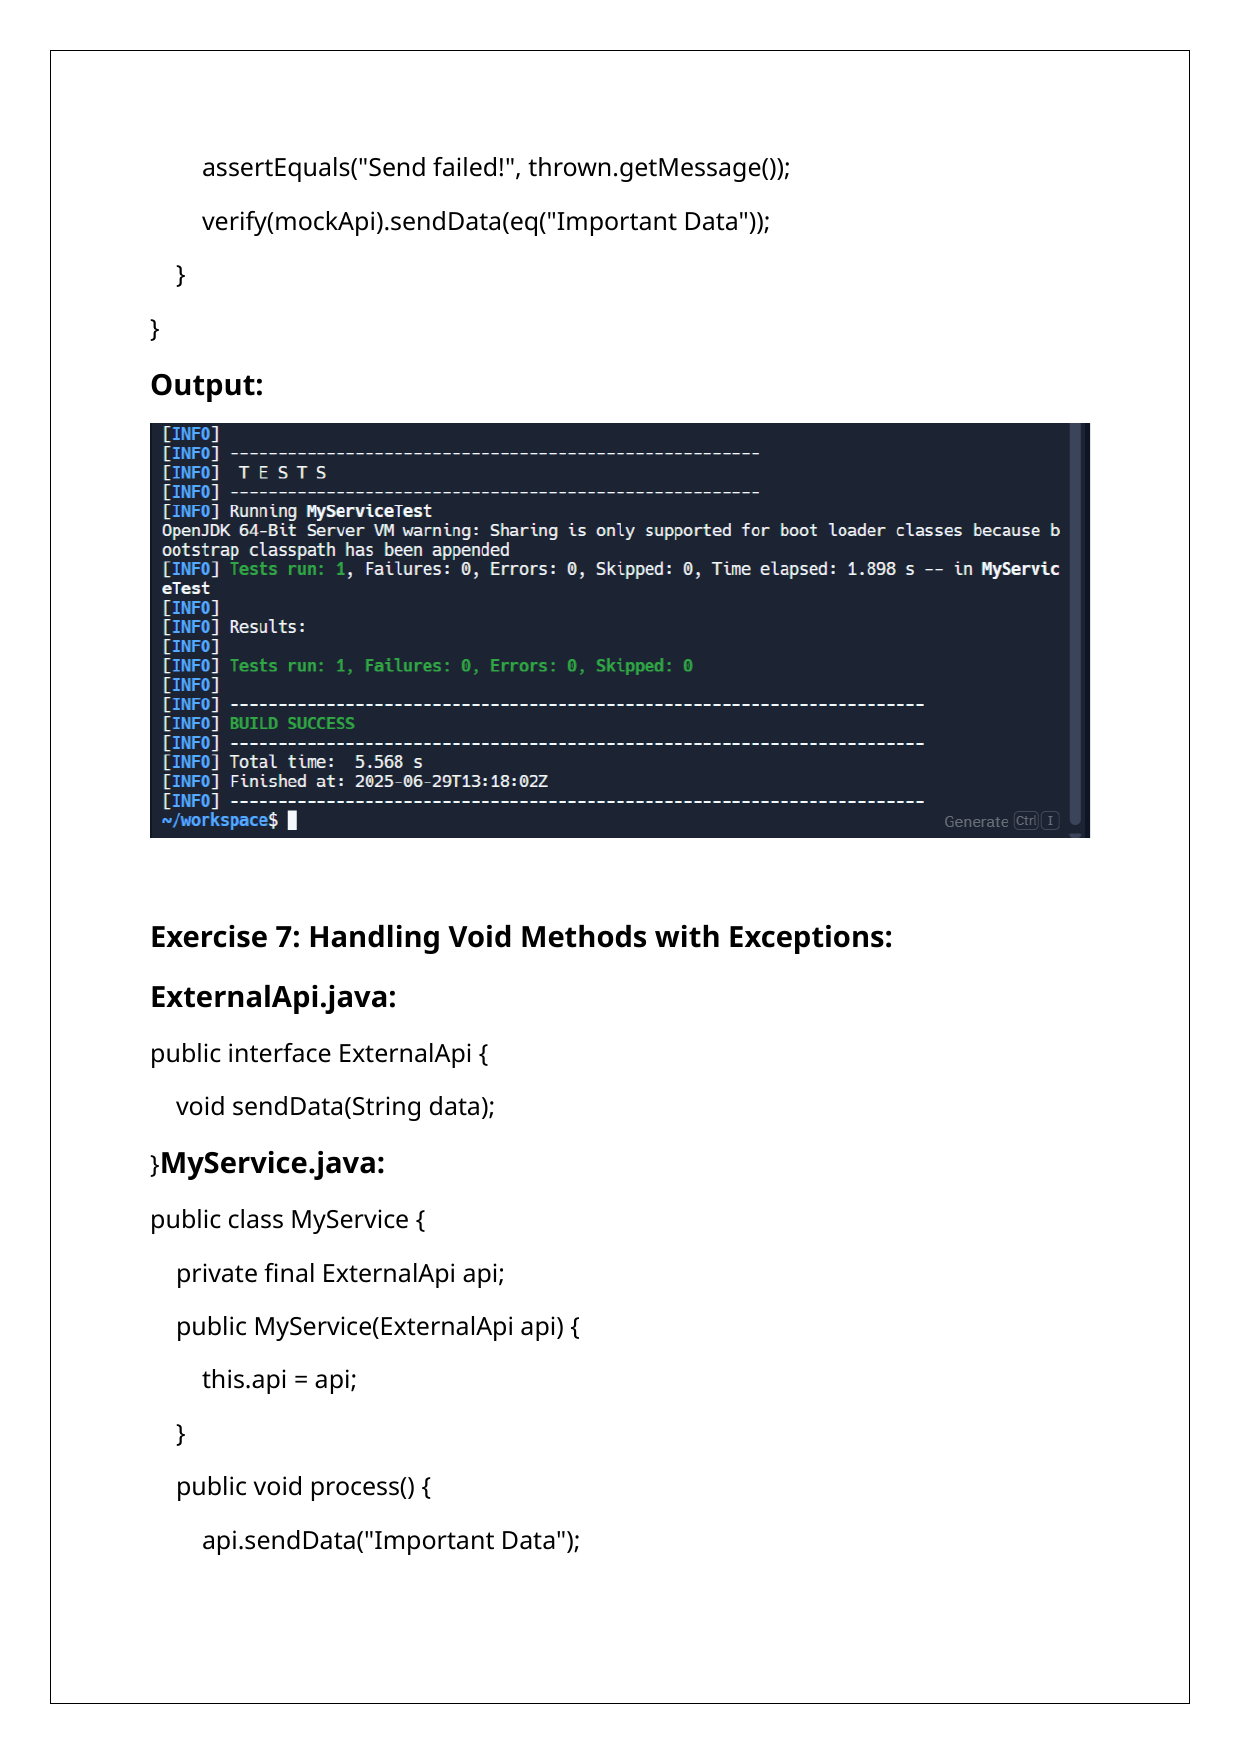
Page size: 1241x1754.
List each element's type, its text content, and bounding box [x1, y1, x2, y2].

text } [150, 1416, 1090, 1449]
text Output: [150, 364, 1090, 403]
text public void process() { [150, 1469, 1090, 1503]
text Exercise 7: Handling Void Methods with Exceptions: [150, 916, 1090, 956]
text void sendData(String data); [150, 1089, 1090, 1123]
text this.api = api; [150, 1362, 1090, 1396]
text api.sendData("Important Data"); [150, 1522, 1090, 1556]
picture [150, 423, 1091, 838]
text ExternalApi.java: [150, 976, 1090, 1016]
text verify(mockApi).sendData(eq("Important Data")); [150, 203, 1090, 237]
text private final ExternalApi api; [150, 1255, 1090, 1289]
text assertEquals("Send failed!", thrown.getMessage()); [150, 150, 1090, 184]
text public MyService(ExternalApi api) { [150, 1309, 1090, 1343]
text public interface ExternalApi { [150, 1035, 1090, 1069]
text } [150, 257, 1090, 291]
text }MyService.java: [150, 1142, 1090, 1182]
text public class MyService { [150, 1202, 1090, 1236]
text } [150, 310, 1090, 344]
